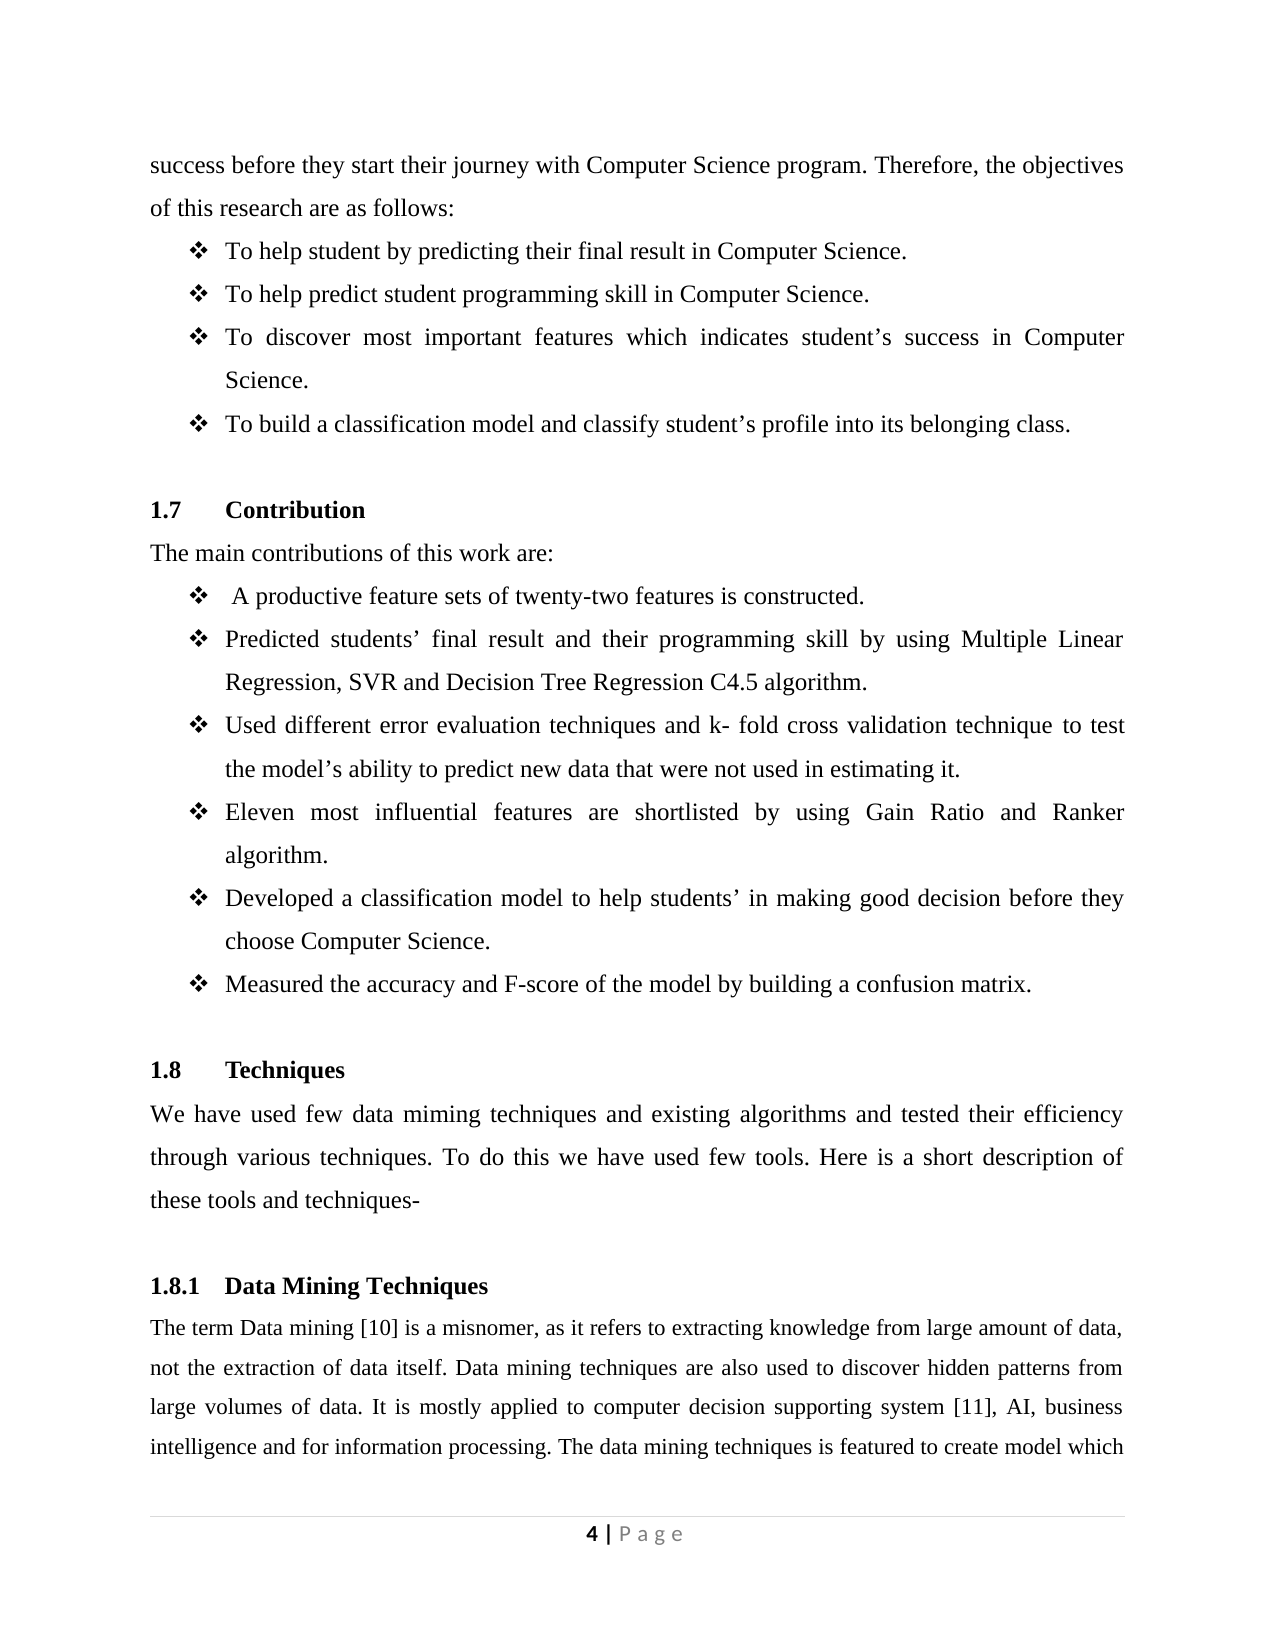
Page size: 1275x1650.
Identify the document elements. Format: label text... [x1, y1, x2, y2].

text The main contributions of this work are: [150, 538, 1125, 567]
list Developed a classification model to help students’ in making good decision before they choose Computer Science. [187, 883, 1125, 955]
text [150, 1314, 1125, 1459]
list Predicted students’ final result and their programming skill by using Multiple Linear Regression, SVR and Decision Tree Regression C4.5 algorithm. [187, 624, 1125, 696]
list To help predict student programming skill in Computer Science. [187, 279, 1125, 308]
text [150, 150, 1125, 222]
list To discover most important features which indicates student’s success in Computer Science. [187, 322, 1125, 394]
subtitle 1.7 Contribution [150, 495, 1125, 524]
list 1.8.1 Data Mining Techniques [150, 1271, 1125, 1300]
list To build a classification model and classify student’s profile into its belonging class. [187, 409, 1125, 437]
text We have used few data miming techniques and existing algorithms and tested their efficiency through various techniques. To do this we have used few tools. Here is a short description of these tools and techniques- [150, 1099, 1125, 1214]
list Measured the accuracy and F-score of the model by building a confusion matrix. [187, 969, 1125, 998]
list Eleven most influential features are shortlisted by using Gain Ratio and Ranker algorithm. [187, 797, 1125, 869]
list A productive feature sets of twenty-two features is constructed. [187, 581, 1125, 610]
list To help student by predicting their final result in Computer Science. [187, 236, 1125, 265]
list Used different error evaluation techniques and k- fold cross validation technique to test the model’s ability to predict new data that were not used in estimating it. [187, 711, 1125, 782]
subtitle Techniques [150, 1056, 1125, 1084]
